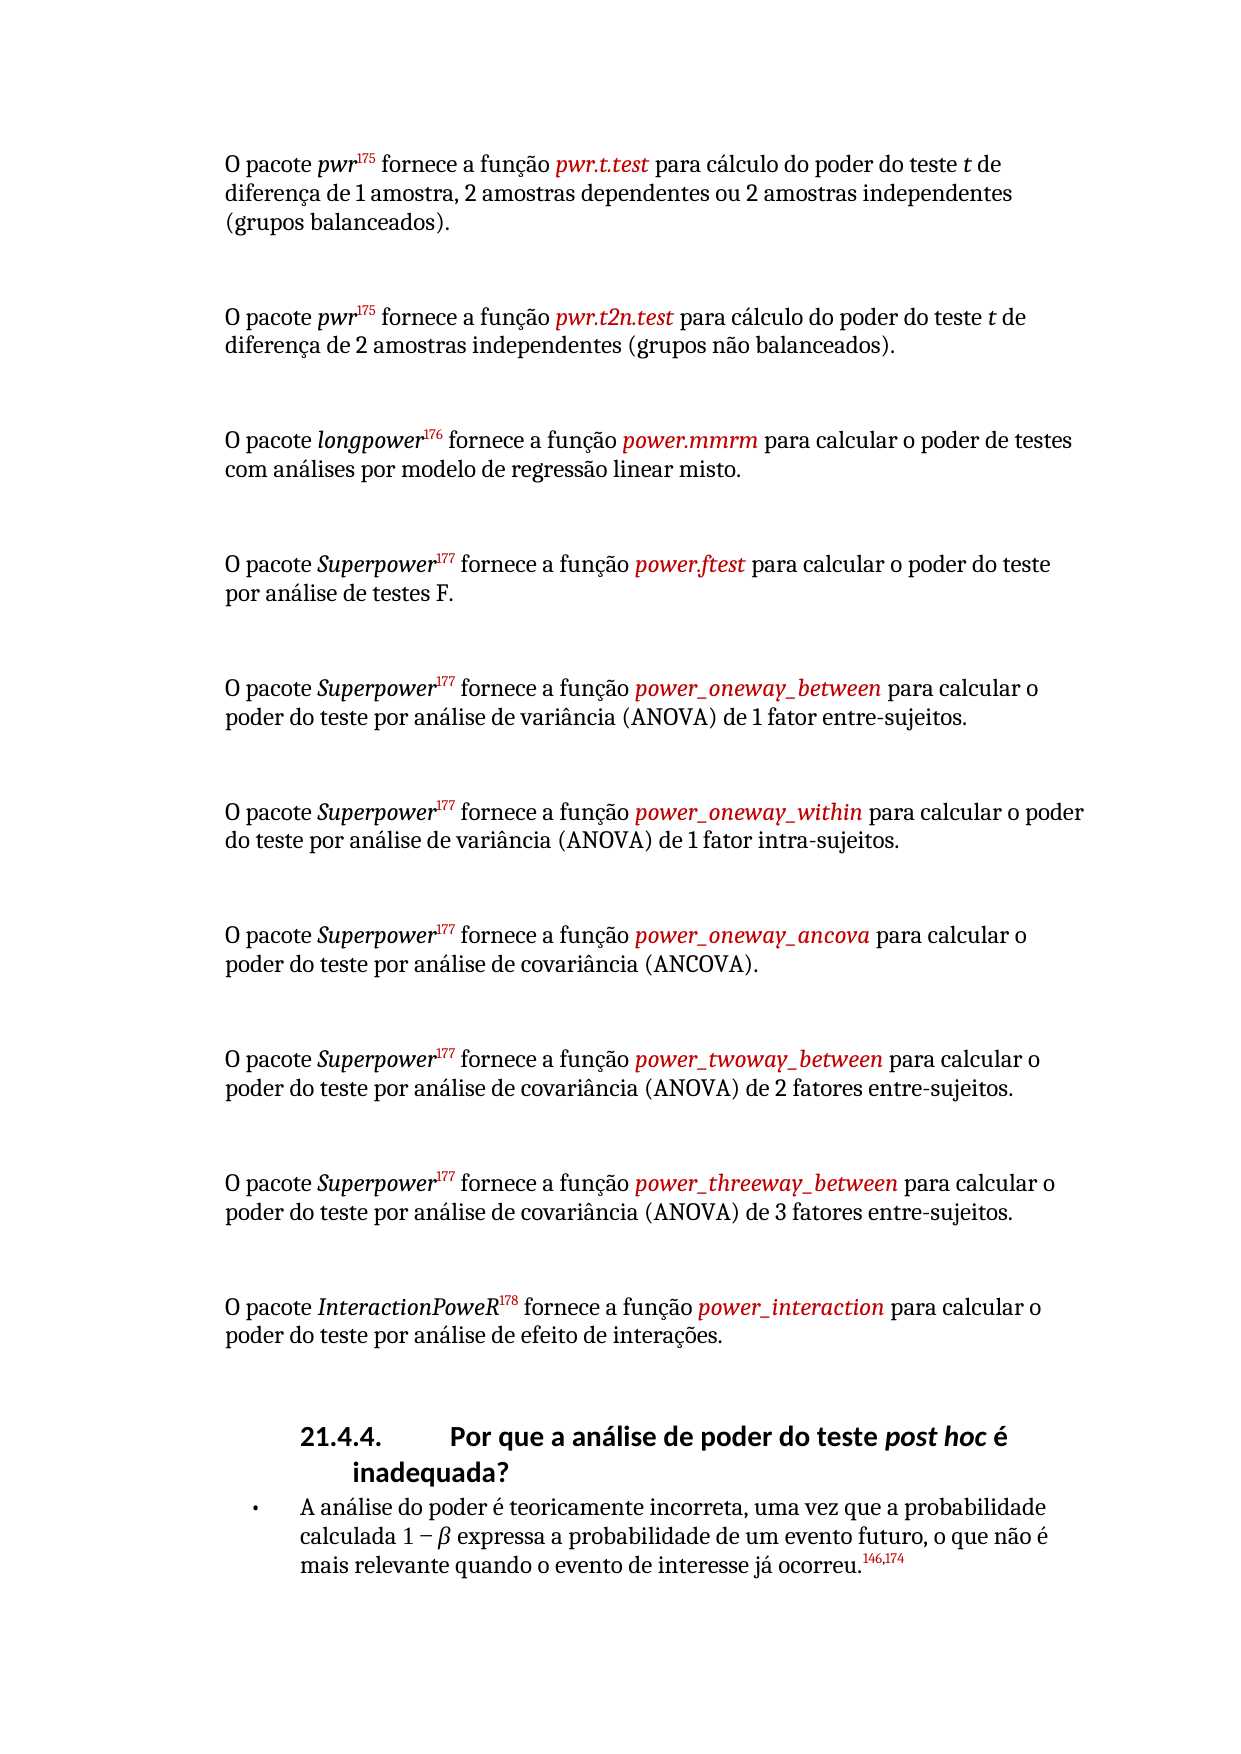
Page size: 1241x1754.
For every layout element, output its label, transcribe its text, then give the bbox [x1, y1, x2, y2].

text O pacote pwr175 fornece a função pwr.t.test para cálculo do poder do teste t de diferença de 1 amostra, 2 amostras dependentes ou 2 amostras independentes (grupos balanceados). [225, 150, 1090, 236]
text O pacote Superpower177 fornece a função power_oneway_ancova para calcular o poder do teste por análise de covariância (ANCOVA). [225, 921, 1090, 979]
text O pacote pwr175 fornece a função pwr.t2n.test para cálculo do poder do teste t de diferença de 2 amostras independentes (grupos não balanceados). [225, 302, 1090, 360]
text O pacote Superpower177 fornece a função power_oneway_between para calcular o poder do teste por análise de variância (ANOVA) de 1 fator entre-sujeitos. [225, 674, 1090, 731]
text O pacote longpower176 fornece a função power.mmrm para calcular o poder de testes com análises por modelo de regressão linear misto. [225, 426, 1090, 484]
list A análise do poder é teoricamente incorreta, uma vez que a probabilidade calculada expressa a probabilidade de um evento futuro, o que não é mais relevante quando o evento de interesse já ocorreu.146,174 [250, 1493, 1090, 1579]
text O pacote Superpower177 fornece a função power.ftest para calcular o poder do teste por análise de testes F. [225, 550, 1090, 607]
text O pacote Superpower177 fornece a função power_threeway_between para calcular o poder do teste por análise de covariância (ANOVA) de 3 fatores entre-sujeitos. [225, 1169, 1090, 1226]
text O pacote InteractionPoweR178 fornece a função power_interaction para calcular o poder do teste por análise de efeito de interações. [225, 1292, 1090, 1350]
text O pacote Superpower177 fornece a função power_twoway_between para calcular o poder do teste por análise de covariância (ANOVA) de 2 fatores entre-sujeitos. [225, 1045, 1090, 1102]
text O pacote Superpower177 fornece a função power_oneway_within para calcular o poder do teste por análise de variância (ANOVA) de 1 fator intra-sujeitos. [225, 797, 1090, 855]
subtitle Por que a análise de poder do teste post hoc é inadequada? [300, 1418, 1090, 1489]
